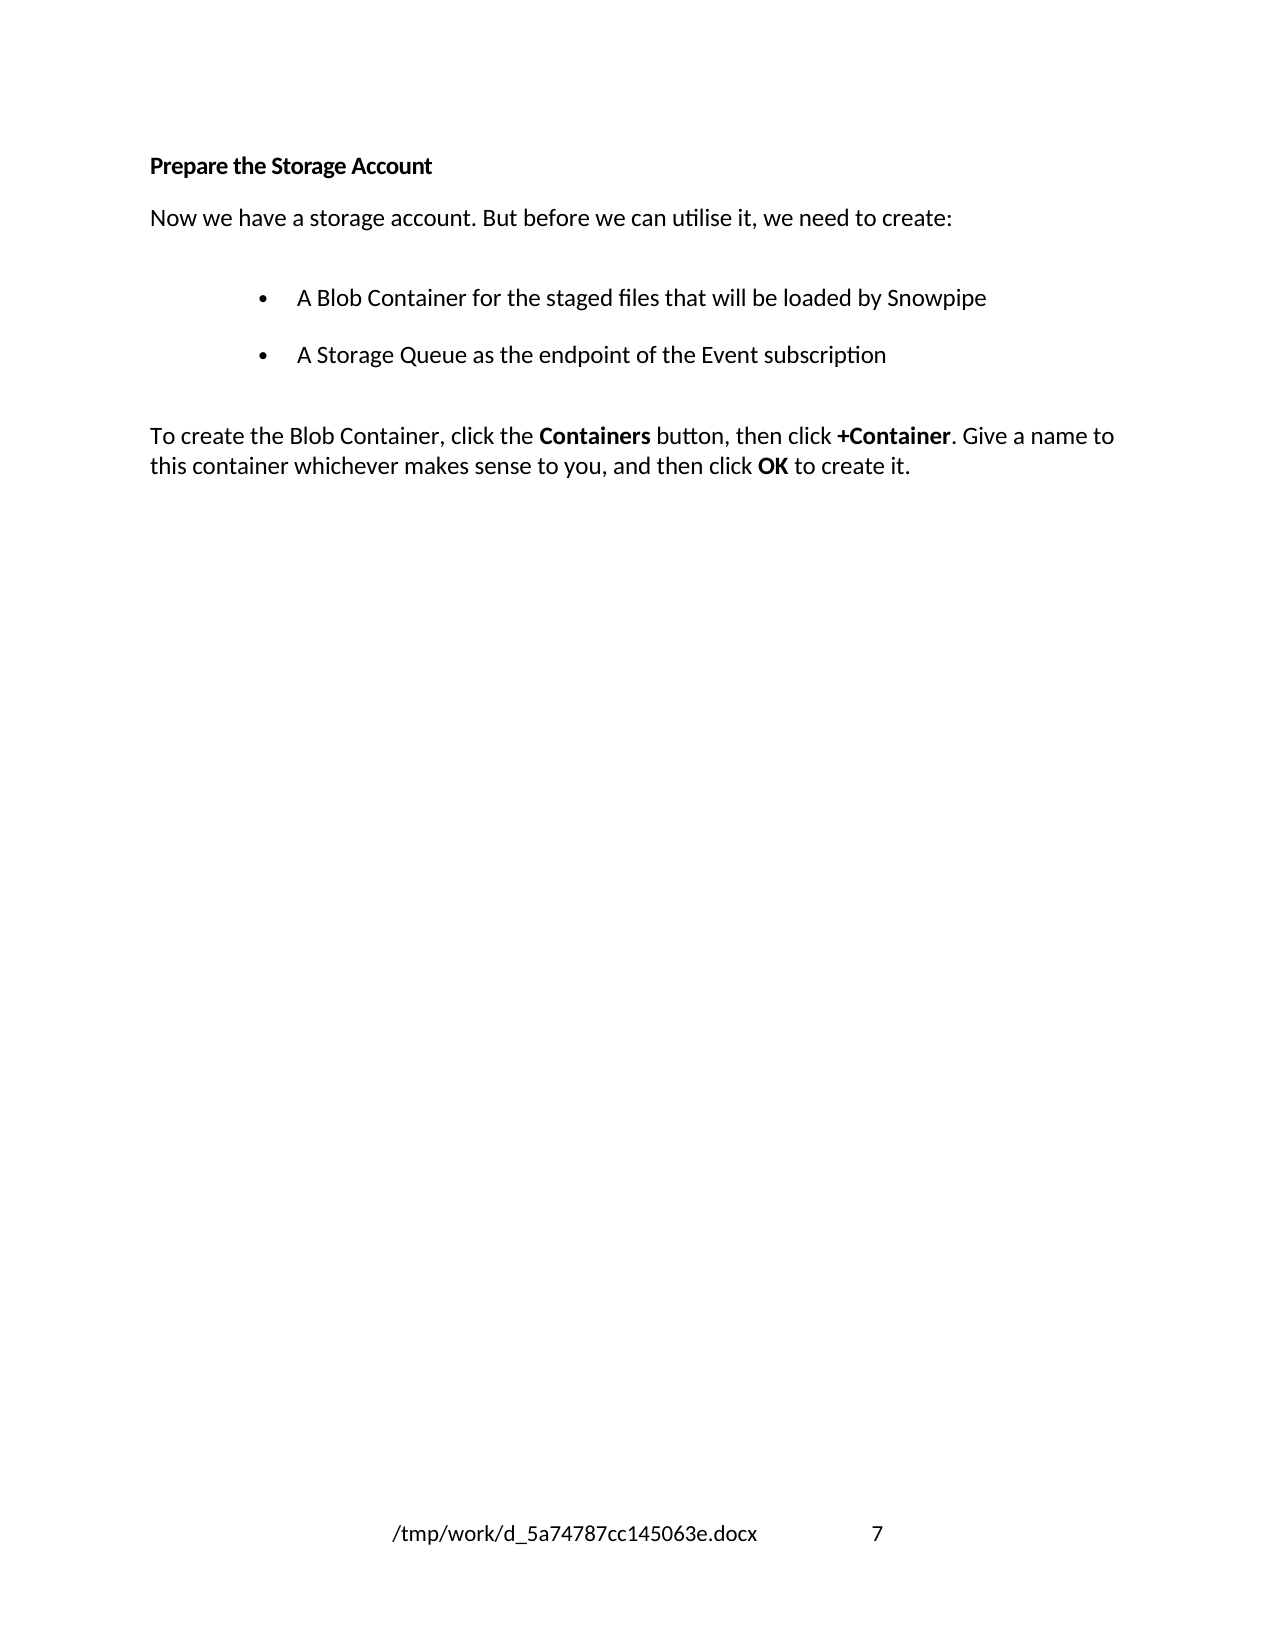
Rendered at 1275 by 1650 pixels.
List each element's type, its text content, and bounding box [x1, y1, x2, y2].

text Prepare the Storage Account [150, 150, 1125, 181]
text Now we have a storage account. But before we can utilise it, we need to create: [150, 202, 1125, 232]
list A Blob Container for the staged files that will be loaded by Snowpipe [259, 282, 1125, 313]
text To create the Blob Container, click the Containers button, then click +Container. Give a name to this container whichever makes sense to you, and then click OK to create it. [150, 420, 1125, 481]
list A Storage Queue as the endpoint of the Event subscription [259, 339, 1125, 370]
